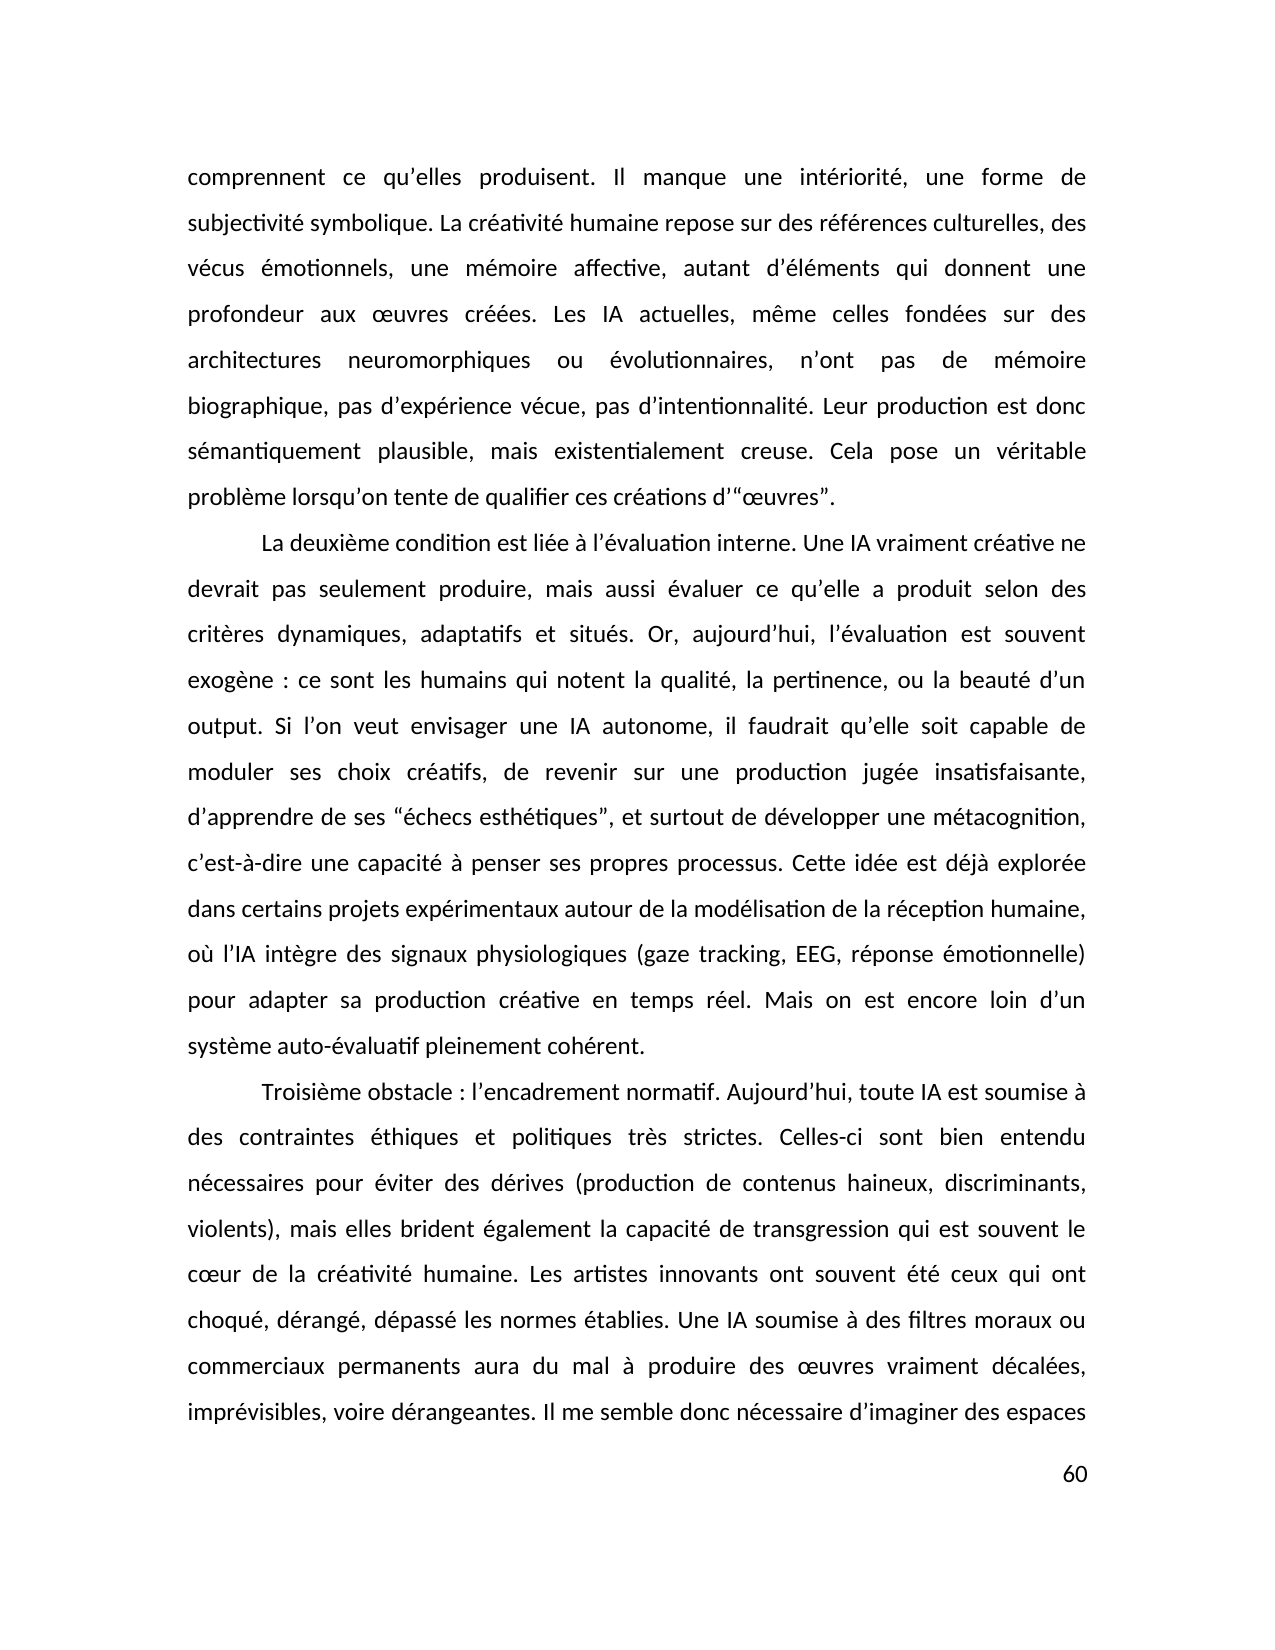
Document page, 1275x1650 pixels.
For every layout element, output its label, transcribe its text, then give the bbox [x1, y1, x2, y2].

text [187, 1076, 1087, 1426]
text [187, 161, 1087, 512]
text La deuxième condition est liée à l’évaluation interne. Une IA vraiment créative ne devrait pas seulement produire, mais aussi évaluer ce qu’elle a produit selon des critères dynamiques, adaptatifs et situés. Or, aujourd’hui, l’évaluation est souvent exogène : ce sont les humains qui notent la qualité, la pertinence, ou la beauté d’un output. Si l’on veut envisager une IA autonome, il faudrait qu’elle soit capable de moduler ses choix créatifs, de revenir sur une production jugée insatisfaisante, d’apprendre de ses “échecs esthétiques”, et surtout de développer une métacognition, c’est-à-dire une capacité à penser ses propres processus. Cette idée est déjà explorée dans certains projets expérimentaux autour de la modélisation de la réception humaine, où l’IA intègre des signaux physiologiques (gaze tracking, EEG, réponse émotionnelle) pour adapter sa production créative en temps réel. Mais on est encore loin d’un système auto-évaluatif pleinement cohérent. [187, 527, 1087, 1061]
